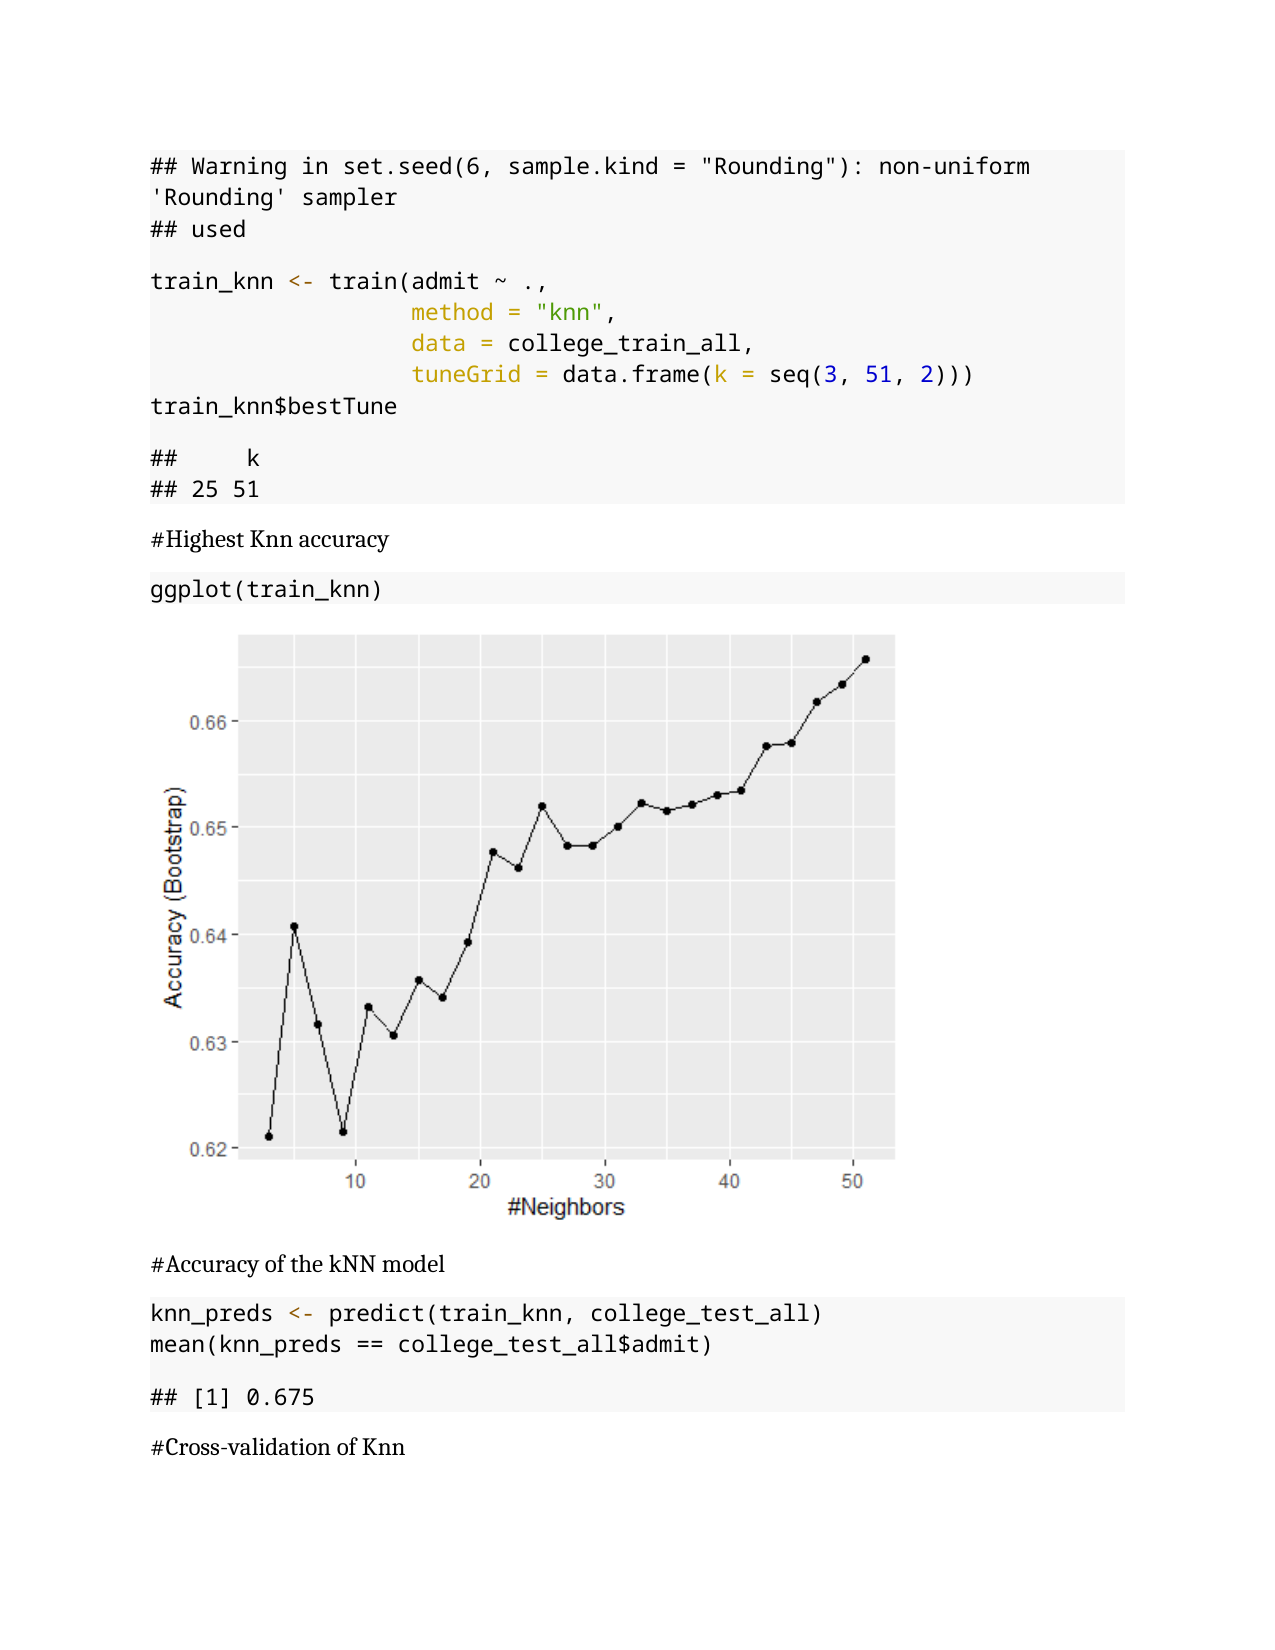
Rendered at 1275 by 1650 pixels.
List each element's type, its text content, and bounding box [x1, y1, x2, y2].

text ## [1] 0.675 [150, 1381, 1125, 1412]
text #Highest Knn accuracy [150, 525, 1125, 554]
text ggplot(train_knn) [150, 572, 1125, 604]
text train_knn <- train(admit ~ ., method = "knn", data = college_train_all, tuneGrid = data.frame(k = seq(3, 51, 2))) train_knn$bestTune [150, 264, 1125, 421]
text ## Warning in set.seed(6, sample.kind = "Rounding"): non-uniform 'Rounding' sampler ## used [150, 150, 1125, 244]
text ## k ## 25 51 [150, 442, 1125, 504]
text #Accuracy of the kNN model [150, 1250, 1125, 1278]
text knn_preds <- predict(train_knn, college_test_all) mean(knn_preds == college_test_all$admit) [150, 1297, 1125, 1360]
picture [150, 624, 908, 1231]
text #Cross-validation of Knn [150, 1433, 1125, 1461]
